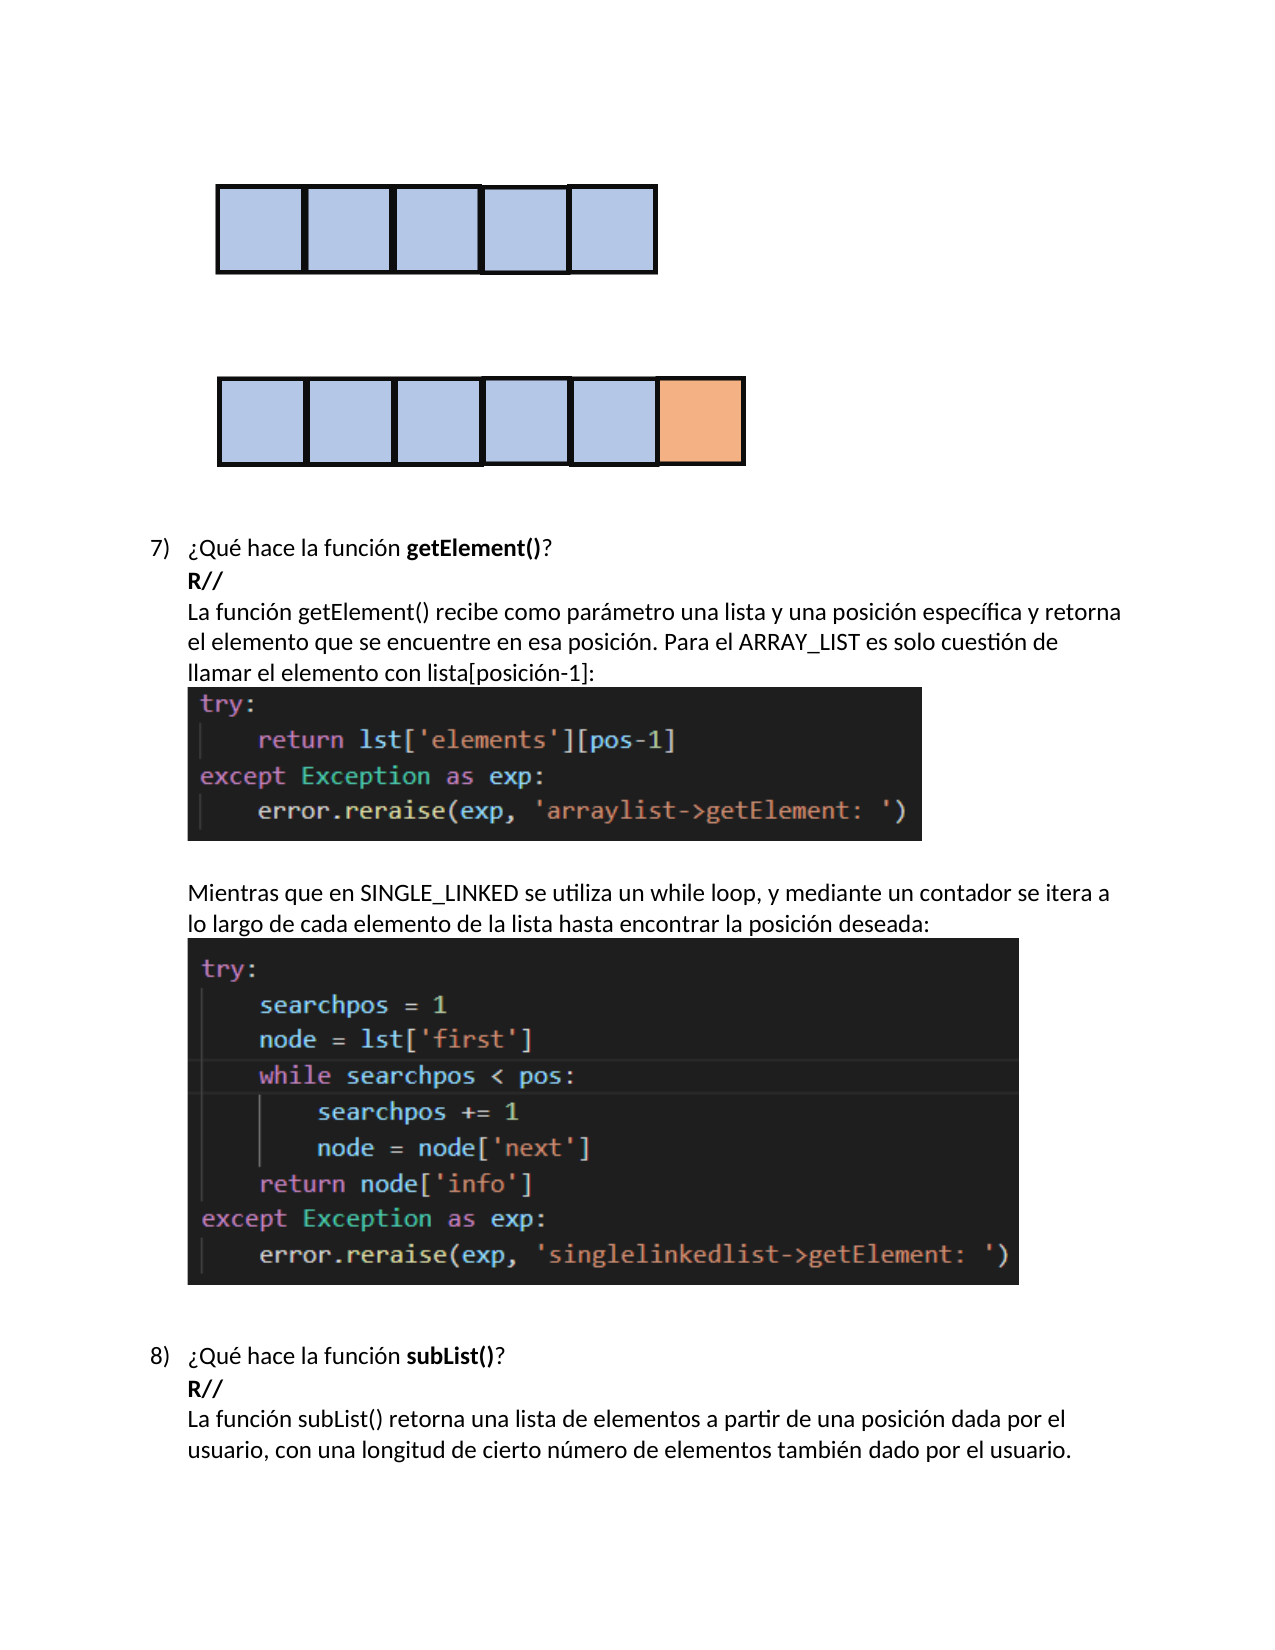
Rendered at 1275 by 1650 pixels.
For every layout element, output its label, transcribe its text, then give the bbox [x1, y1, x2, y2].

list ¿Qué hace la función subList()? [150, 1340, 1125, 1371]
picture [187, 938, 1019, 1285]
list ¿Qué hace la función getElement()? [150, 533, 1125, 563]
list R// [187, 566, 1125, 596]
picture [187, 150, 813, 502]
list Mientras que en SINGLE_LINKED se utiliza un while loop, y mediante un contador se itera a lo largo de cada elemento de la lista hasta encontrar la posición deseada: [187, 877, 1125, 938]
picture [187, 687, 922, 841]
list La función subList() retorna una lista de elementos a partir de una posición dada por el usuario, con una longitud de cierto número de elementos también dado por el usuario. [187, 1404, 1125, 1465]
list La función getElement() recibe como parámetro una lista y una posición específica y retorna el elemento que se encuentre en esa posición. Para el ARRAY_LIST es solo cuestión de llamar el elemento con lista[posición-1]: [187, 596, 1125, 688]
list R// [187, 1373, 1125, 1404]
